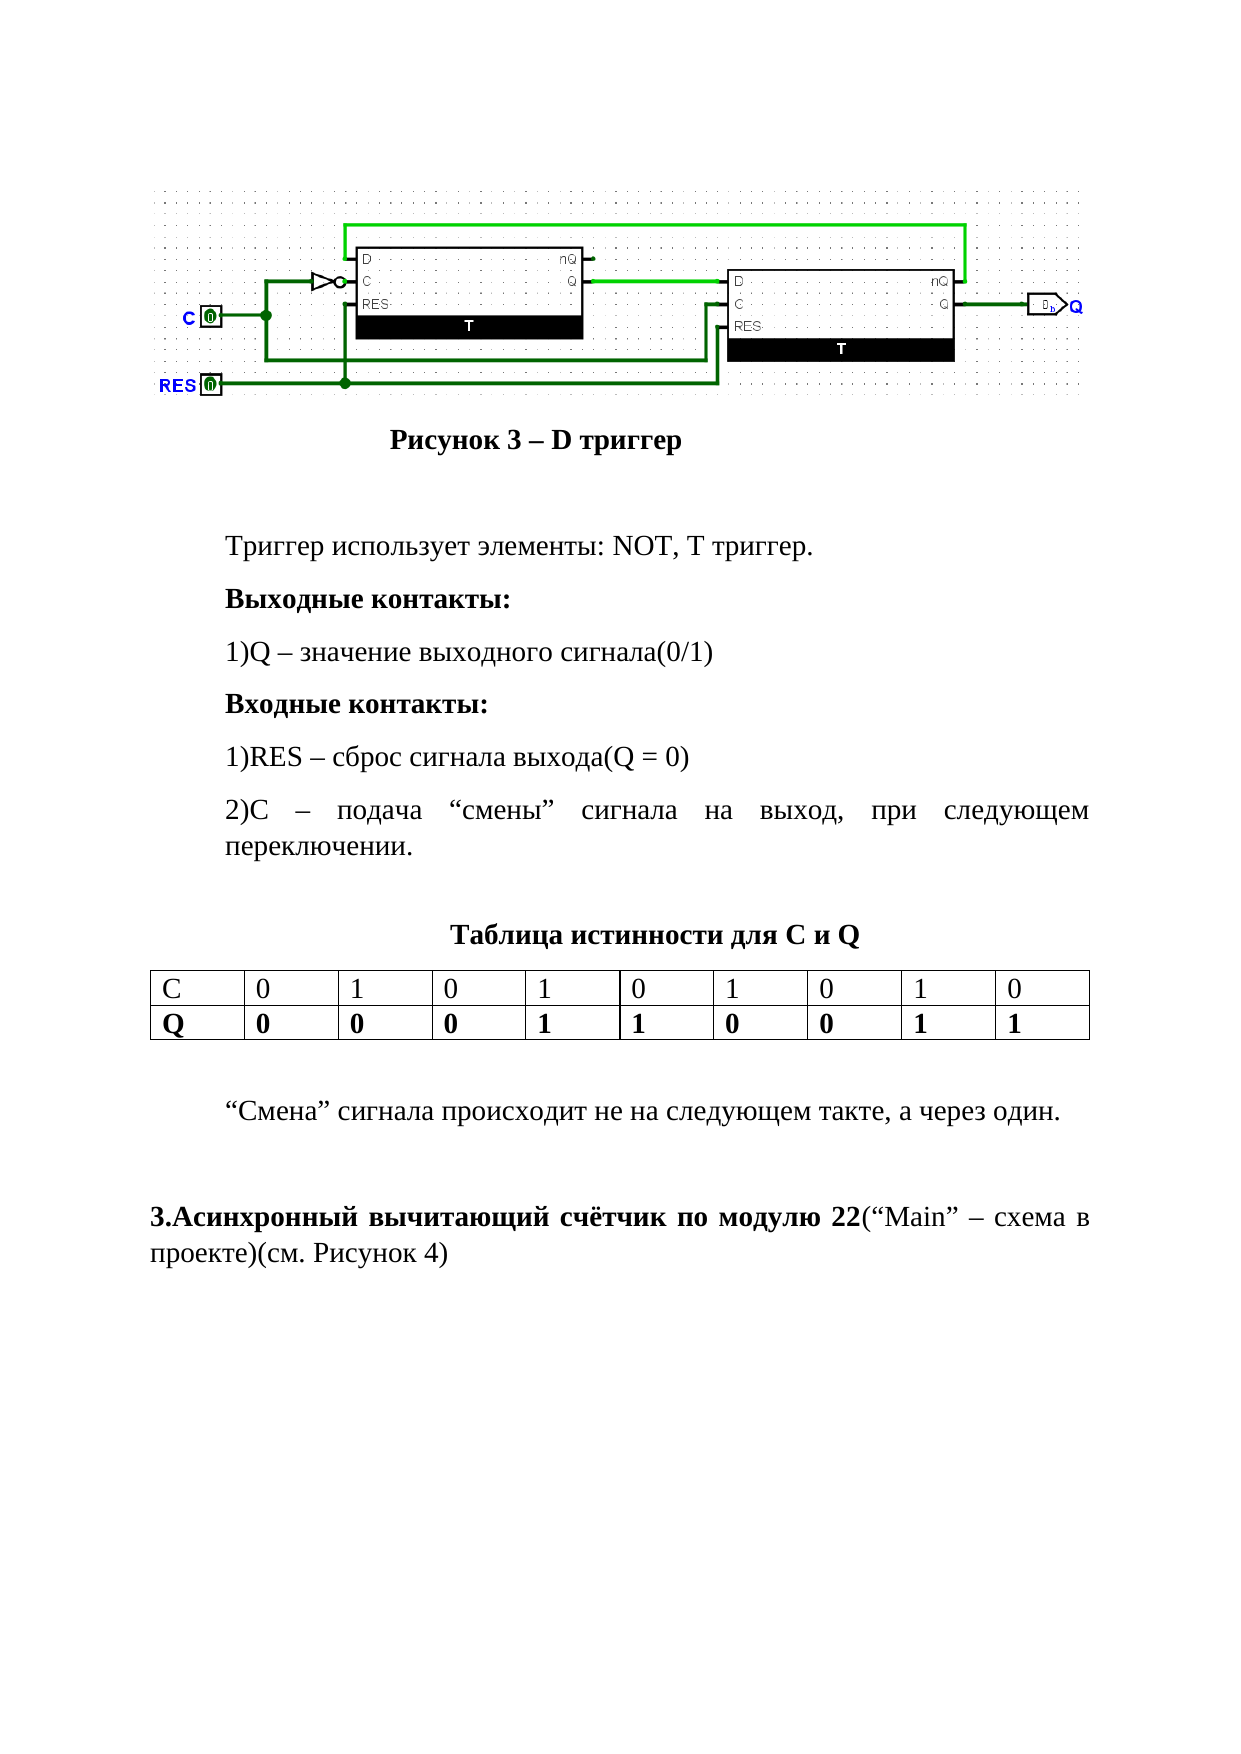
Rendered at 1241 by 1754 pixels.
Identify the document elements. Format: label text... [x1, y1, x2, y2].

table_header 1 [526, 971, 619, 1005]
table_cell 1 [996, 1006, 1089, 1039]
text 1)RES – сброс сигнала выхода(Q = 0) [150, 739, 1090, 773]
text 3.Асинхронный вычитающий счётчик по модулю 22(“Main” – схема в проекте)(см. Рисунок 4) [150, 1199, 1090, 1268]
text “Смена” сигнала происходит не на следующем такте, а через один. [150, 1093, 1090, 1127]
table_header 0 [245, 971, 338, 1005]
table_header C [151, 971, 244, 1005]
text Выходные контакты: [150, 581, 1090, 614]
table_header 0 [996, 971, 1089, 1005]
table_cell 0 [433, 1006, 525, 1039]
text 2)C – подача “смены” сигнала на выход, при следующем переключении. [225, 792, 1090, 862]
table_cell 0 [808, 1006, 901, 1039]
table_cell Q [151, 1006, 244, 1039]
text Таблица истинности для C и Q [225, 881, 1090, 951]
table_header 0 [433, 971, 525, 1005]
table_cell 0 [339, 1006, 432, 1039]
table_header 1 [714, 971, 807, 1005]
table_cell 0 [714, 1006, 807, 1039]
picture [150, 186, 1089, 404]
table_header 1 [339, 971, 432, 1005]
text Рисунок 3 – D триггер [300, 422, 1090, 456]
table_cell 1 [902, 1006, 995, 1039]
text Входные контакты: [150, 687, 1090, 720]
table_header 0 [808, 971, 901, 1005]
table_header 0 [621, 971, 713, 1005]
table_cell 1 [526, 1006, 619, 1039]
table_header 1 [902, 971, 995, 1005]
text 1)Q – значение выходного сигнала(0/1) [150, 634, 1090, 667]
table_cell 0 [245, 1006, 338, 1039]
text Триггер использует элементы: NOT, T триггер. [150, 528, 1090, 562]
table_cell 1 [621, 1006, 713, 1039]
